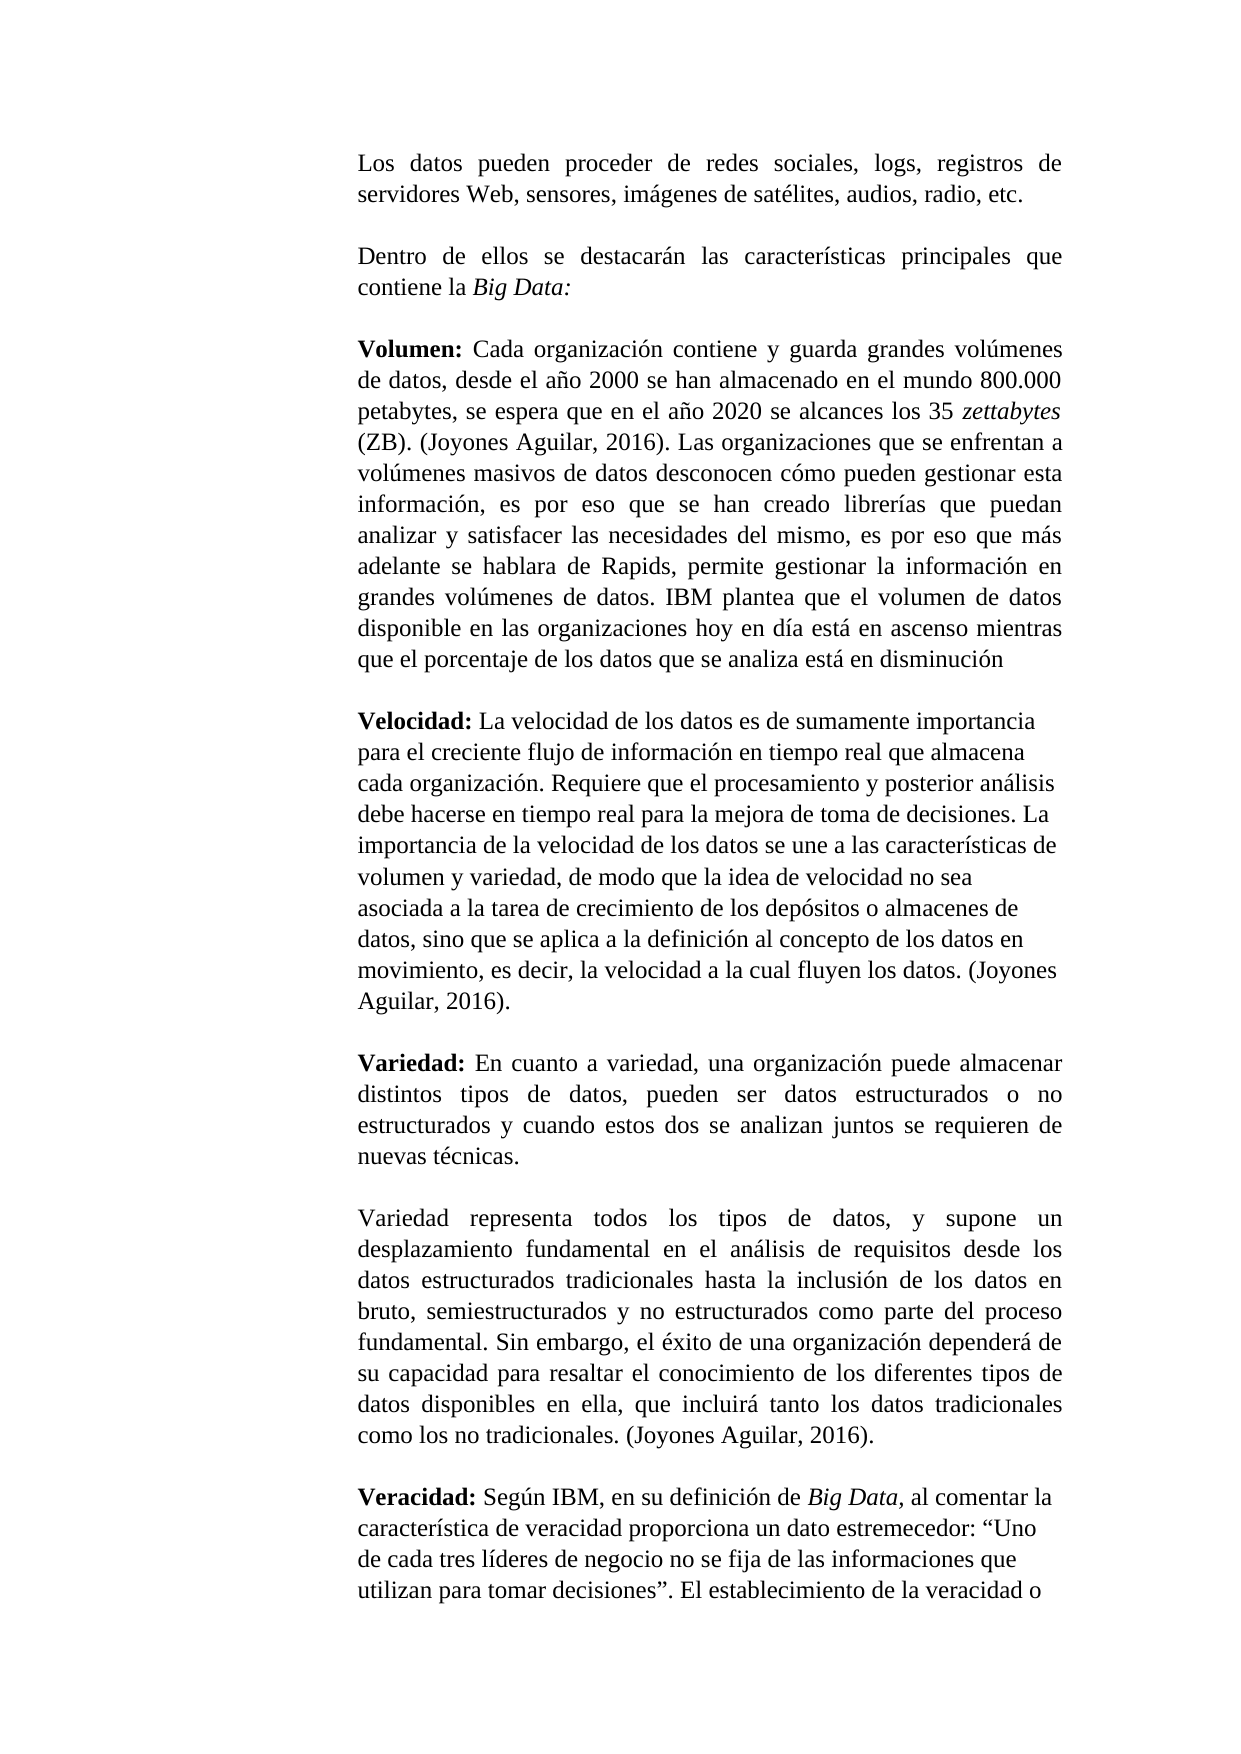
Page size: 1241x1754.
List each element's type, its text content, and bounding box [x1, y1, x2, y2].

list Variedad: En cuanto a variedad, una organización puede almacenar distintos tipos de datos, pueden ser datos estructurados o no estructurados y cuando estos dos se analizan juntos se requieren de nuevas técnicas. [357, 1048, 1063, 1170]
list Velocidad: La velocidad de los datos es de sumamente importancia para el creciente flujo de información en tiempo real que almacena cada organización. Requiere que el procesamiento y posterior análisis debe hacerse en tiempo real para la mejora de toma de decisiones. La importancia de la velocidad de los datos se une a las características de volumen y variedad, de modo que la idea de velocidad no sea asociada a la tarea de crecimiento de los depósitos o almacenes de datos, sino que se aplica a la definición al concepto de los datos en movimiento, es decir, la velocidad a la cual fluyen los datos. (Joyones Aguilar, 2016). [357, 706, 1063, 1014]
list Variedad representa todos los tipos de datos, y supone un desplazamiento fundamental en el análisis de requisitos desde los datos estructurados tradicionales hasta la inclusión de los datos en bruto, semiestructurados y no estructurados como parte del proceso fundamental. Sin embargo, el éxito de una organización dependerá de su capacidad para resaltar el conocimiento de los diferentes tipos de datos disponibles en ella, que incluirá tanto los datos tradicionales como los no tradicionales. (Joyones Aguilar, 2016). [357, 1203, 1063, 1449]
list Volumen: Cada organización contiene y guarda grandes volúmenes de datos, desde el año 2000 se han almacenado en el mundo 800.000 petabytes, se espera que en el año 2020 se alcances los 35 zettabytes (ZB). (Joyones Aguilar, 2016). Las organizaciones que se enfrentan a volúmenes masivos de datos desconocen cómo pueden gestionar esta información, es por eso que se han creado librerías que puedan analizar y satisfacer las necesidades del mismo, es por eso que más adelante se hablara de Rapids, permite gestionar la información en grandes volúmenes de datos. IBM plantea que el volumen de datos disponible en las organizaciones hoy en día está en ascenso mientras que el porcentaje de los datos que se analiza está en disminución [357, 334, 1063, 673]
list Dentro de ellos se destacarán las características principales que contiene la Big Data: [357, 241, 1063, 301]
list Los datos pueden proceder de redes sociales, logs, registros de servidores Web, sensores, imágenes de satélites, audios, radio, etc. [357, 148, 1063, 207]
